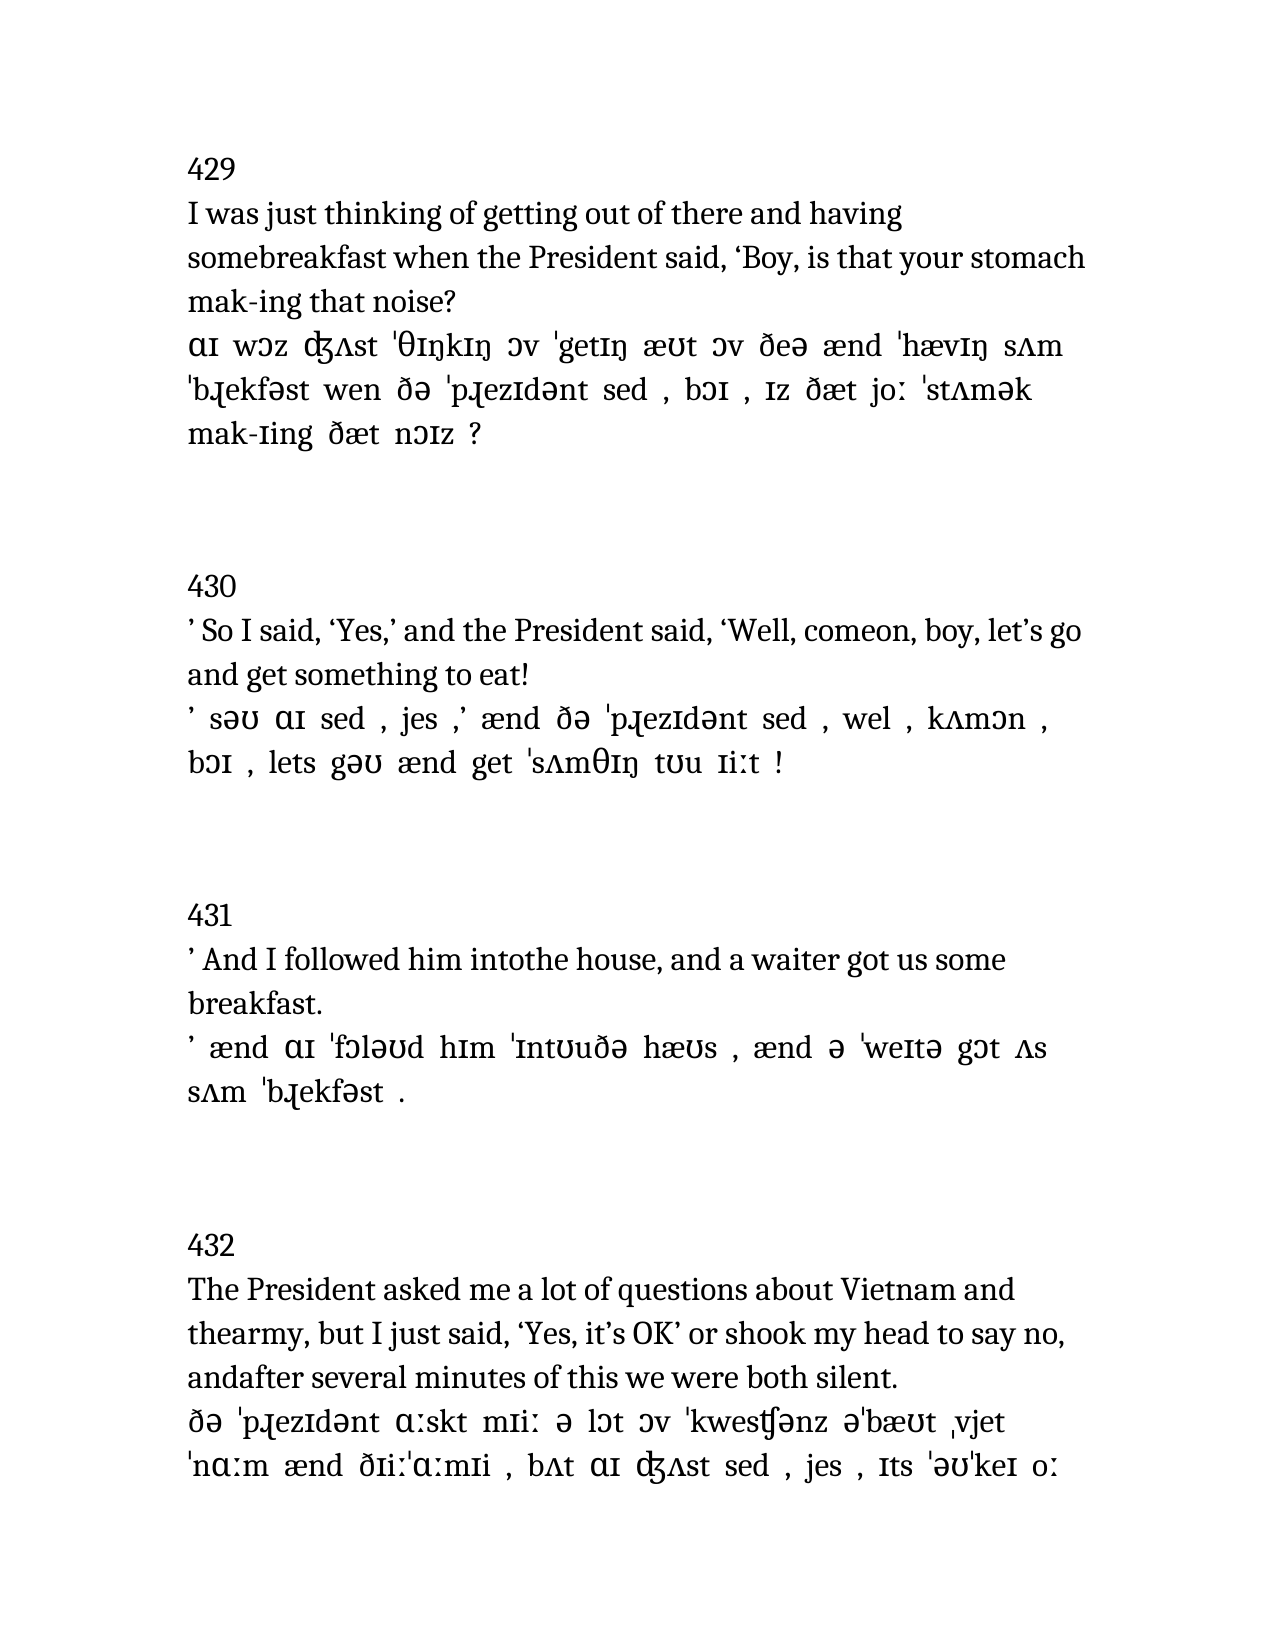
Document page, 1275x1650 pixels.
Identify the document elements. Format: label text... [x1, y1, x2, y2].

text 431 ’ And I followed him intothe house, and a waiter got us some breakfast. ’ ænd ɑɪ ˈfɔləʊd hɪm ˈɪntʊuðə hæʊs , ænd ə ˈweɪtə gɔt ʌs sʌm ˈbɻekfəst . [187, 897, 1087, 1199]
text 430 ’ So I said, ‘Yes,’ and the President said, ‘Well, comeon, boy, let’s go and get something to eat! ’ səʊ ɑɪ sed , jes ,’ ænd ðə ˈpɻezɪdənt sed , wel , kʌmɔn , bɔɪ , lets gəʊ ænd get ˈsʌmθɪŋ tʊu ɪiːt ! [187, 567, 1087, 870]
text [187, 1226, 1087, 1484]
text 429 I was just thinking of getting out of there and having somebreakfast when the President said, ‘Boy, is that your stomach mak-ing that noise? ɑɪ wɔz ʤʌst ˈθɪŋkɪŋ ɔv ˈgetɪŋ æʊt ɔv ðeə ænd ˈhævɪŋ sʌmˈbɻekfəst wen ðə ˈpɻezɪdənt sed , bɔɪ , ɪz ðæt joː ˈstʌmək mak-ɪing ðæt nɔɪz ? [187, 150, 1087, 541]
